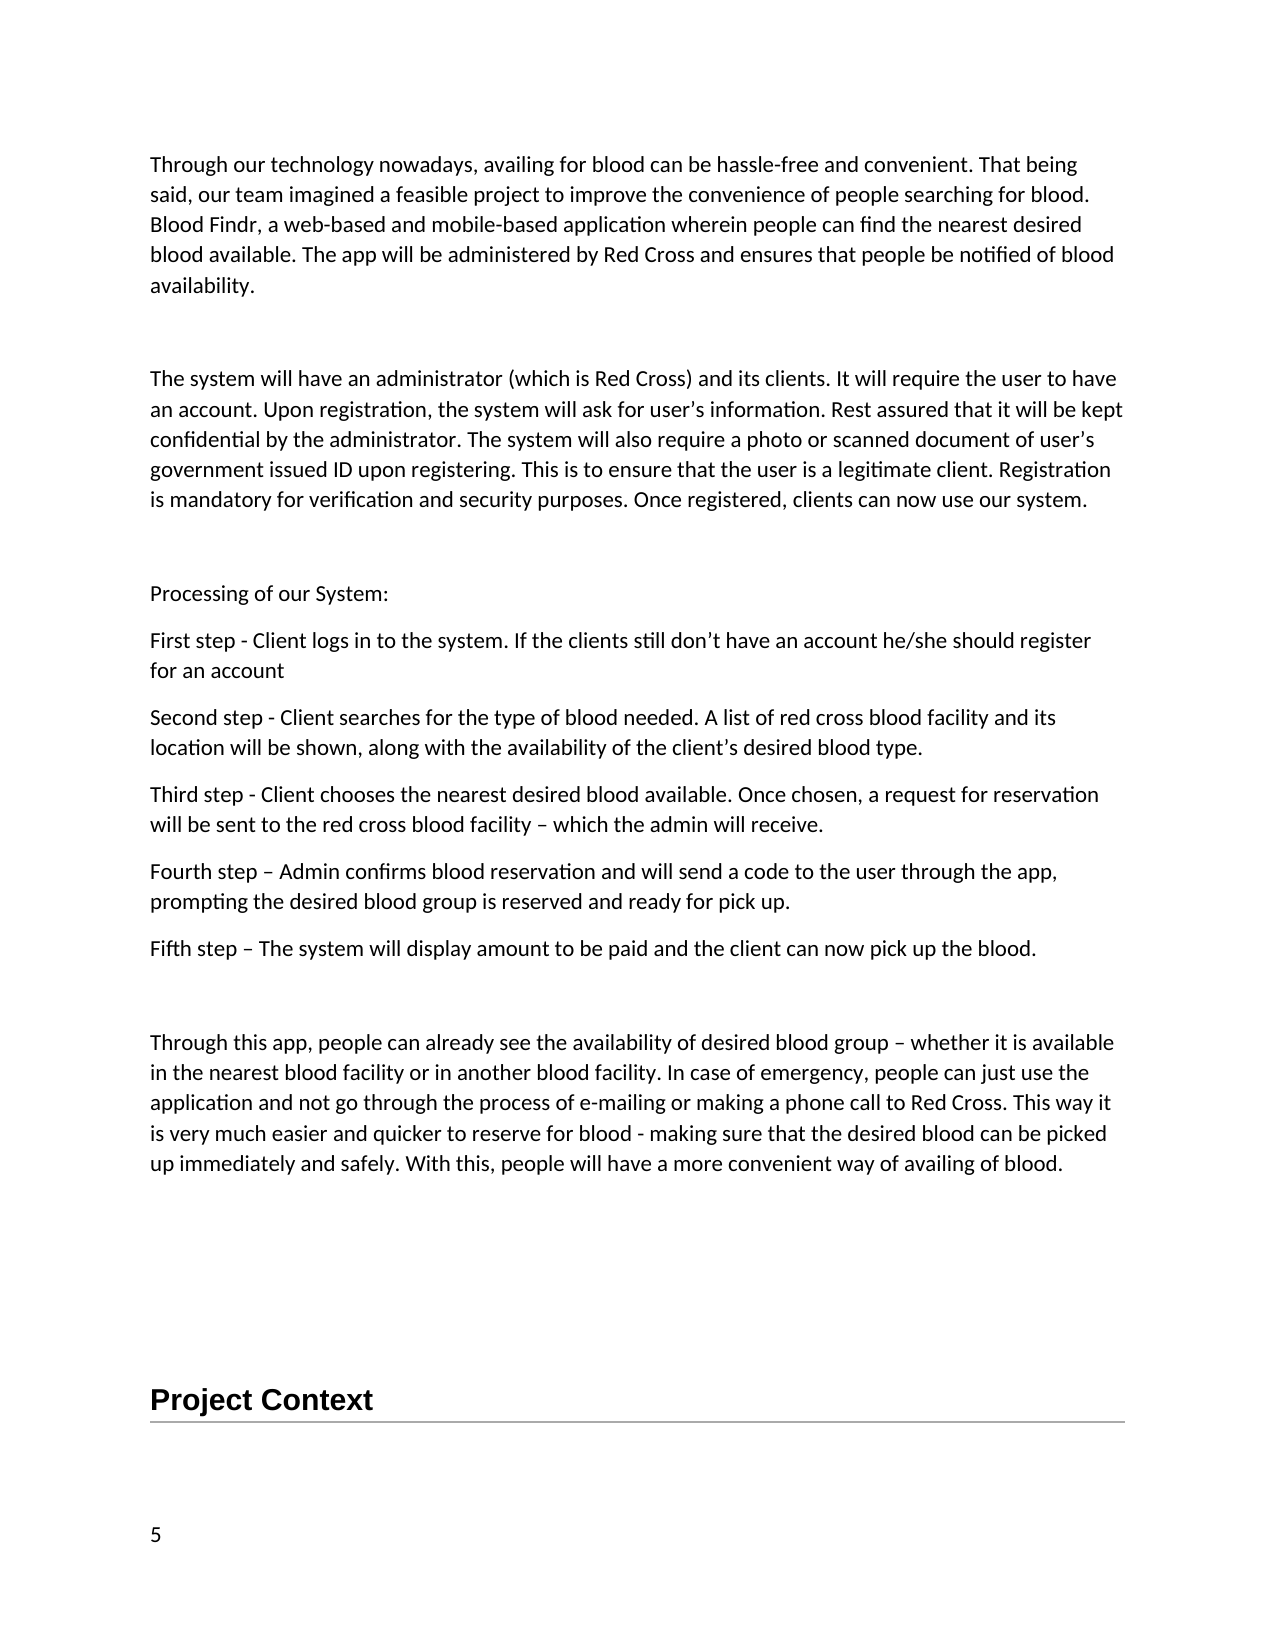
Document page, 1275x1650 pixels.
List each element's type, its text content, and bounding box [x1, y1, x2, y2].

text Through our technology nowadays, availing for blood can be hassle-free and convenient. That being said, our team imagined a feasible project to improve the convenience of people searching for blood. Blood Findr, a web-based and mobile-based application wherein people can find the nearest desired blood available. The app will be administered by Red Cross and ensures that people be notified of blood availability. [150, 150, 1125, 299]
text Project Context [150, 1382, 1125, 1421]
text The system will have an administrator (which is Red Cross) and its clients. It will require the user to have an account. Upon registration, the system will ask for user’s information. Rest assured that it will be kept confidential by the administrator. The system will also require a photo or scanned document of user’s government issued ID upon registering. This is to ensure that the user is a legitimate client. Registration is mandatory for verification and security purposes. Once registered, clients can now use our system. [150, 364, 1125, 513]
text Third step - Client chooses the nearest desired blood available. Once chosen, a request for reservation will be sent to the red cross blood facility – which the admin will receive. [150, 780, 1125, 838]
text Second step - Client searches for the type of blood needed. A list of red cross blood facility and its location will be shown, along with the availability of the client’s desired blood type. [150, 703, 1125, 761]
text Through this app, people can already see the availability of desired blood group – whether it is available in the nearest blood facility or in another blood facility. In case of emergency, people can just use the application and not go through the process of e-mailing or making a phone call to Red Cross. This way it is very much easier and quicker to reserve for blood - making sure that the desired blood can be picked up immediately and safely. With this, people will have a more convenient way of availing of blood. [150, 1028, 1125, 1177]
text Processing of our System: [150, 579, 1125, 607]
text First step - Client logs in to the system. If the clients still don’t have an account he/she should register for an account [150, 626, 1125, 684]
text Fifth step – The system will display amount to be paid and the client can now pick up the blood. [150, 934, 1125, 962]
text Fourth step – Admin confirms blood reservation and will send a code to the user through the app, prompting the desired blood group is reserved and ready for pick up. [150, 857, 1125, 916]
